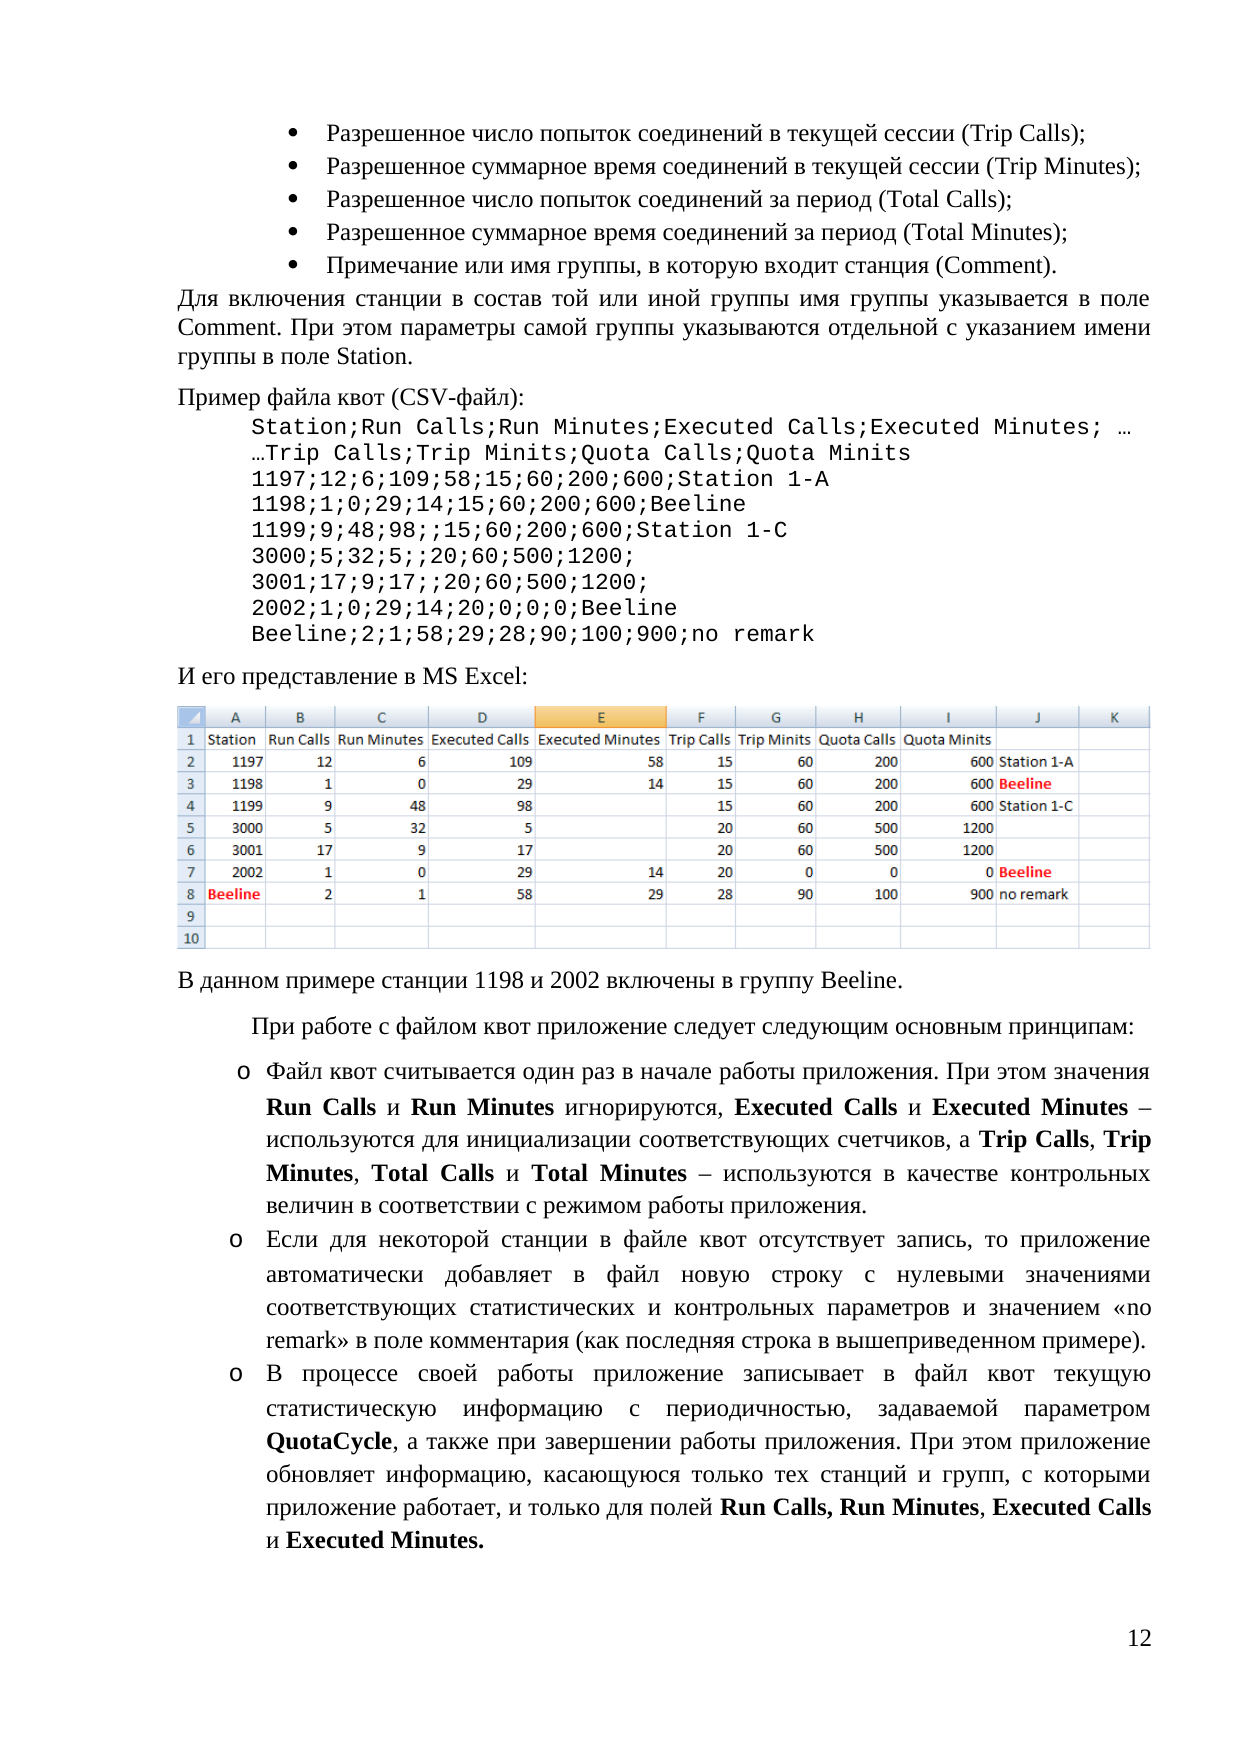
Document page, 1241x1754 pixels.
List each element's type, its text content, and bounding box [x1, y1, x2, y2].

list Если для некоторой станции в файле квот отсутствует запись, то приложение автоматически добавляет в файл новую строку с нулевыми значениями соответствующих статистических и контрольных параметров и значением «no remark» в поле комментария (как последняя строка в вышеприведенном примере). [228, 1224, 1152, 1353]
list Разрешенное число попыток соединений за период (Total Calls); [288, 184, 1152, 213]
list Разрешенное суммарное время соединений в текущей сессии (Trip Minutes); [288, 151, 1152, 180]
text Пример файла квот (CSV-файл): [177, 382, 1152, 411]
list Файл квот считывается один раз в начале работы приложения. При этом значения Run Calls и Run Minutes игнорируются, Executed Calls и Executed Minutes – используются для инициализации соответствующих счетчиков, а Trip Calls, Trip Minutes, Total Calls и Total Minutes – используются в качестве контрольных величин в соответствии с режимом работы приложения. [236, 1056, 1152, 1219]
text 3001;17;9;17;;20;60;500;1200; [251, 571, 1152, 597]
text Station;Run Calls;Run Minutes;Executed Calls;Executed Minutes; … …Trip Calls;Trip Minits;Quota Calls;Quota Minits [251, 415, 1152, 467]
text 3000;5;32;5;;20;60;500;1200; [251, 545, 1152, 571]
text И его представление в MS Excel: [177, 661, 1152, 690]
list В процессе своей работы приложение записывает в файл квот текущую статистическую информацию с периодичностью, задаваемой параметром QuotaCycle, а также при завершении работы приложения. При этом приложение обновляет информацию, касающуюся только тех станций и групп, с которыми приложение работает, и только для полей Run Calls, Run Minutes, Executed Calls и Executed Minutes. [228, 1358, 1152, 1554]
text В данном примере станции 1198 и 2002 включены в группу Beeline. [177, 965, 1152, 994]
text 2002;1;0;29;14;20;0;0;0;Beeline [251, 597, 1152, 622]
text 1197;12;6;109;58;15;60;200;600;Station 1-A [251, 467, 1152, 493]
text Для включения станции в состав той или иной группы имя группы указывается в поле Comment. При этом параметры самой группы указываются отдельной с указанием имени группы в поле Station. [177, 283, 1152, 369]
text При работе с файлом квот приложение следует следующим основным принципам: [177, 1011, 1152, 1040]
picture [177, 706, 1151, 949]
list Примечание или имя группы, в которую входит станция (Comment). [288, 250, 1152, 279]
list Разрешенное суммарное время соединений за период (Total Minutes); [288, 217, 1152, 246]
text Beeline;2;1;58;29;28;90;100;900;no remark [251, 622, 1152, 648]
text 1199;9;48;98;;15;60;200;600;Station 1-C [251, 519, 1152, 545]
list Разрешенное число попыток соединений в текущей сессии (Trip Calls); [288, 118, 1152, 147]
text 1198;1;0;29;14;15;60;200;600;Beeline [251, 493, 1152, 519]
